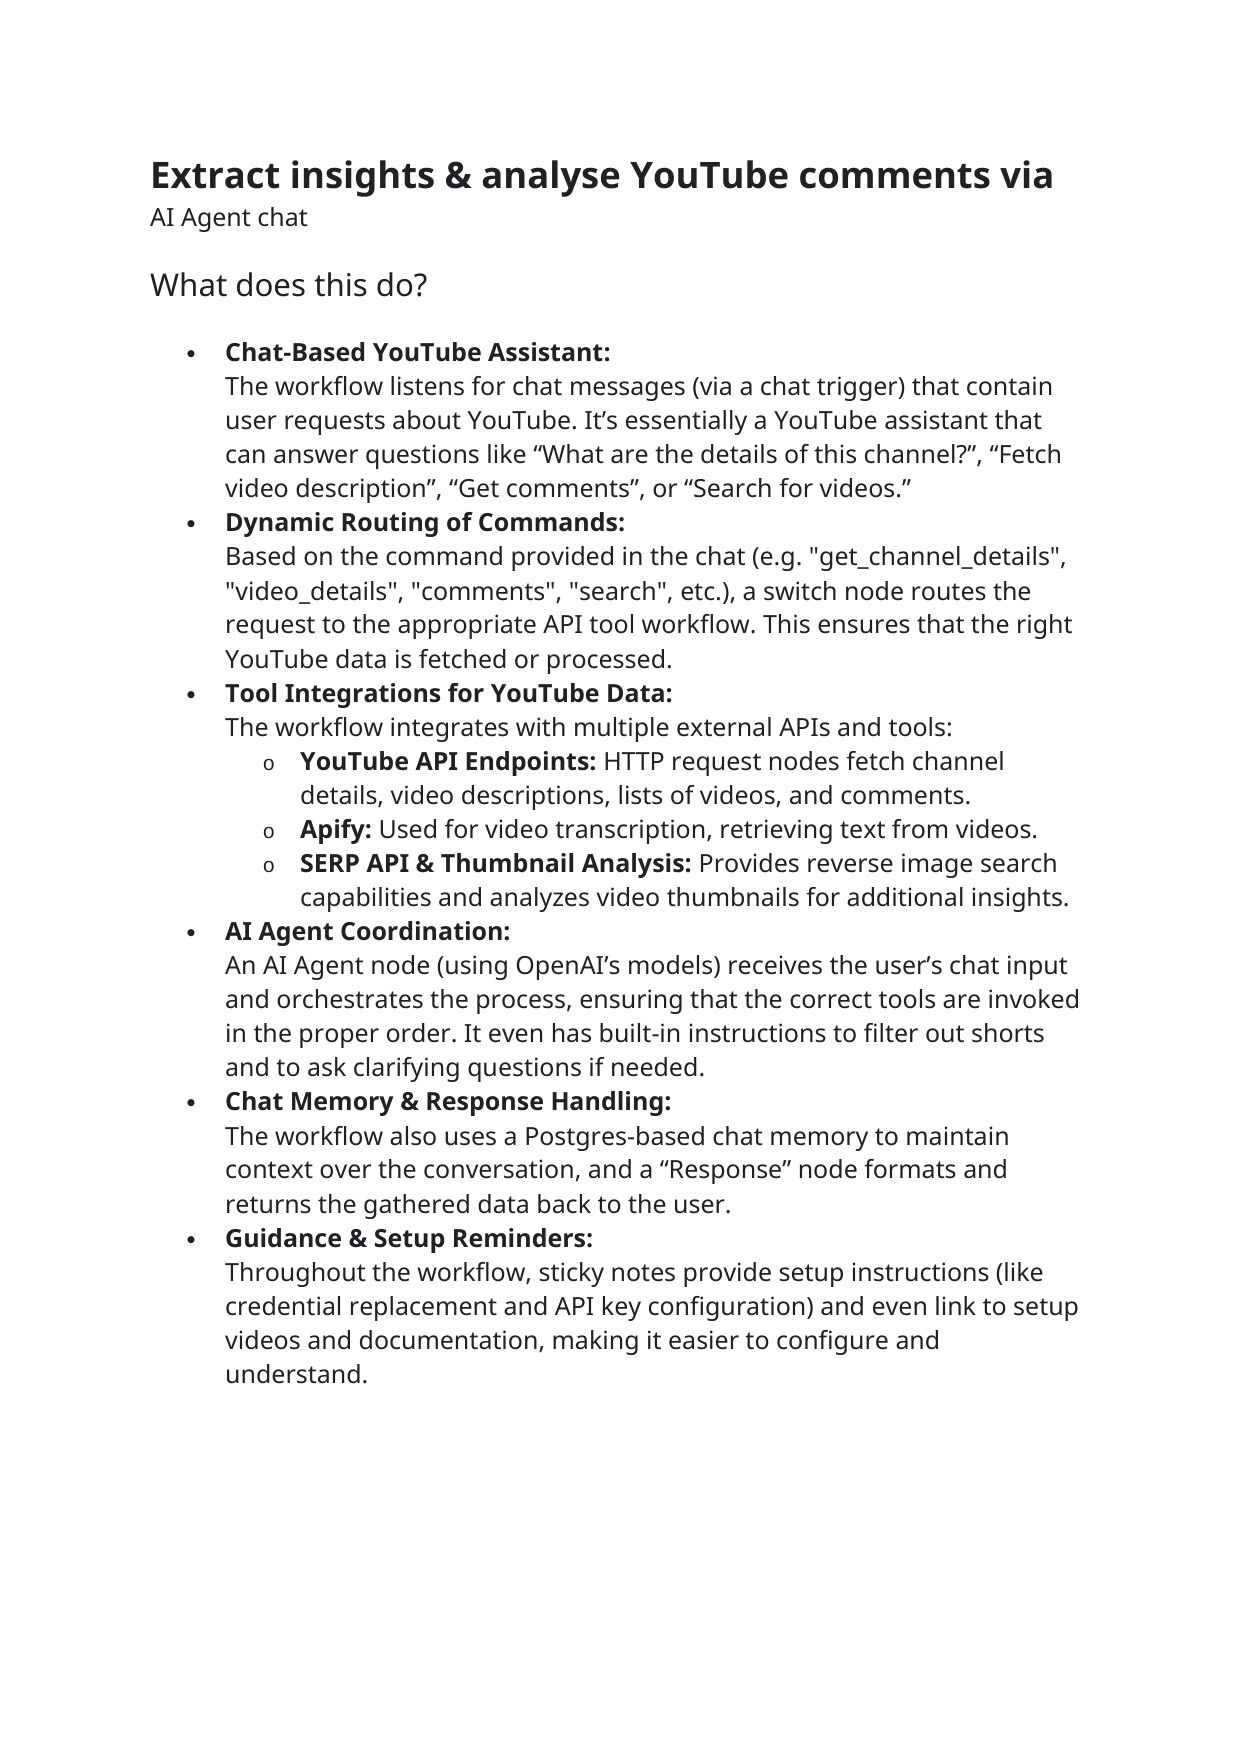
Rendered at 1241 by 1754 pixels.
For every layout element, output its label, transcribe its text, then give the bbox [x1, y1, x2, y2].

list SERP API & Thumbnail Analysis: Provides reverse image search capabilities and analyzes video thumbnails for additional insights. [262, 846, 1090, 914]
list Tool Integrations for YouTube Data: The workflow integrates with multiple external APIs and tools: [187, 675, 1090, 743]
list AI Agent Coordination: An AI Agent node (using OpenAI’s models) receives the user’s chat input and orchestrates the process, ensuring that the correct tools are invoked in the proper order. It even has built-in instructions to filter out shorts and to ask clarifying questions if needed. [187, 914, 1090, 1084]
list Dynamic Routing of Commands: Based on the command provided in the chat (e.g. "get_channel_details", "video_details", "comments", "search", etc.), a switch node routes the request to the appropriate API tool workflow. This ensures that the right YouTube data is fetched or processed. [187, 505, 1090, 675]
list Apify: Used for video transcription, retrieving text from videos. [262, 812, 1090, 846]
list Guidance & Setup Reminders: Throughout the workflow, sticky notes provide setup instructions (like credential replacement and API key configuration) and even link to setup videos and documentation, making it easier to configure and understand. [187, 1220, 1090, 1391]
text Extract insights & analyse YouTube comments via [150, 150, 1090, 200]
list Chat Memory & Response Handling: The workflow also uses a Postgres-based chat memory to maintain context over the conversation, and a “Response” node formats and returns the gathered data back to the user. [187, 1084, 1090, 1220]
text AI Agent chat [150, 200, 1090, 234]
list Chat-Based YouTube Assistant: The workflow listens for chat messages (via a chat trigger) that contain user requests about YouTube. It’s essentially a YouTube assistant that can answer questions like “What are the details of this channel?”, “Fetch video description”, “Get comments”, or “Search for videos.” [187, 335, 1090, 505]
text What does this do? [150, 263, 1090, 306]
list YouTube API Endpoints: HTTP request nodes fetch channel details, video descriptions, lists of videos, and comments. [262, 743, 1090, 812]
